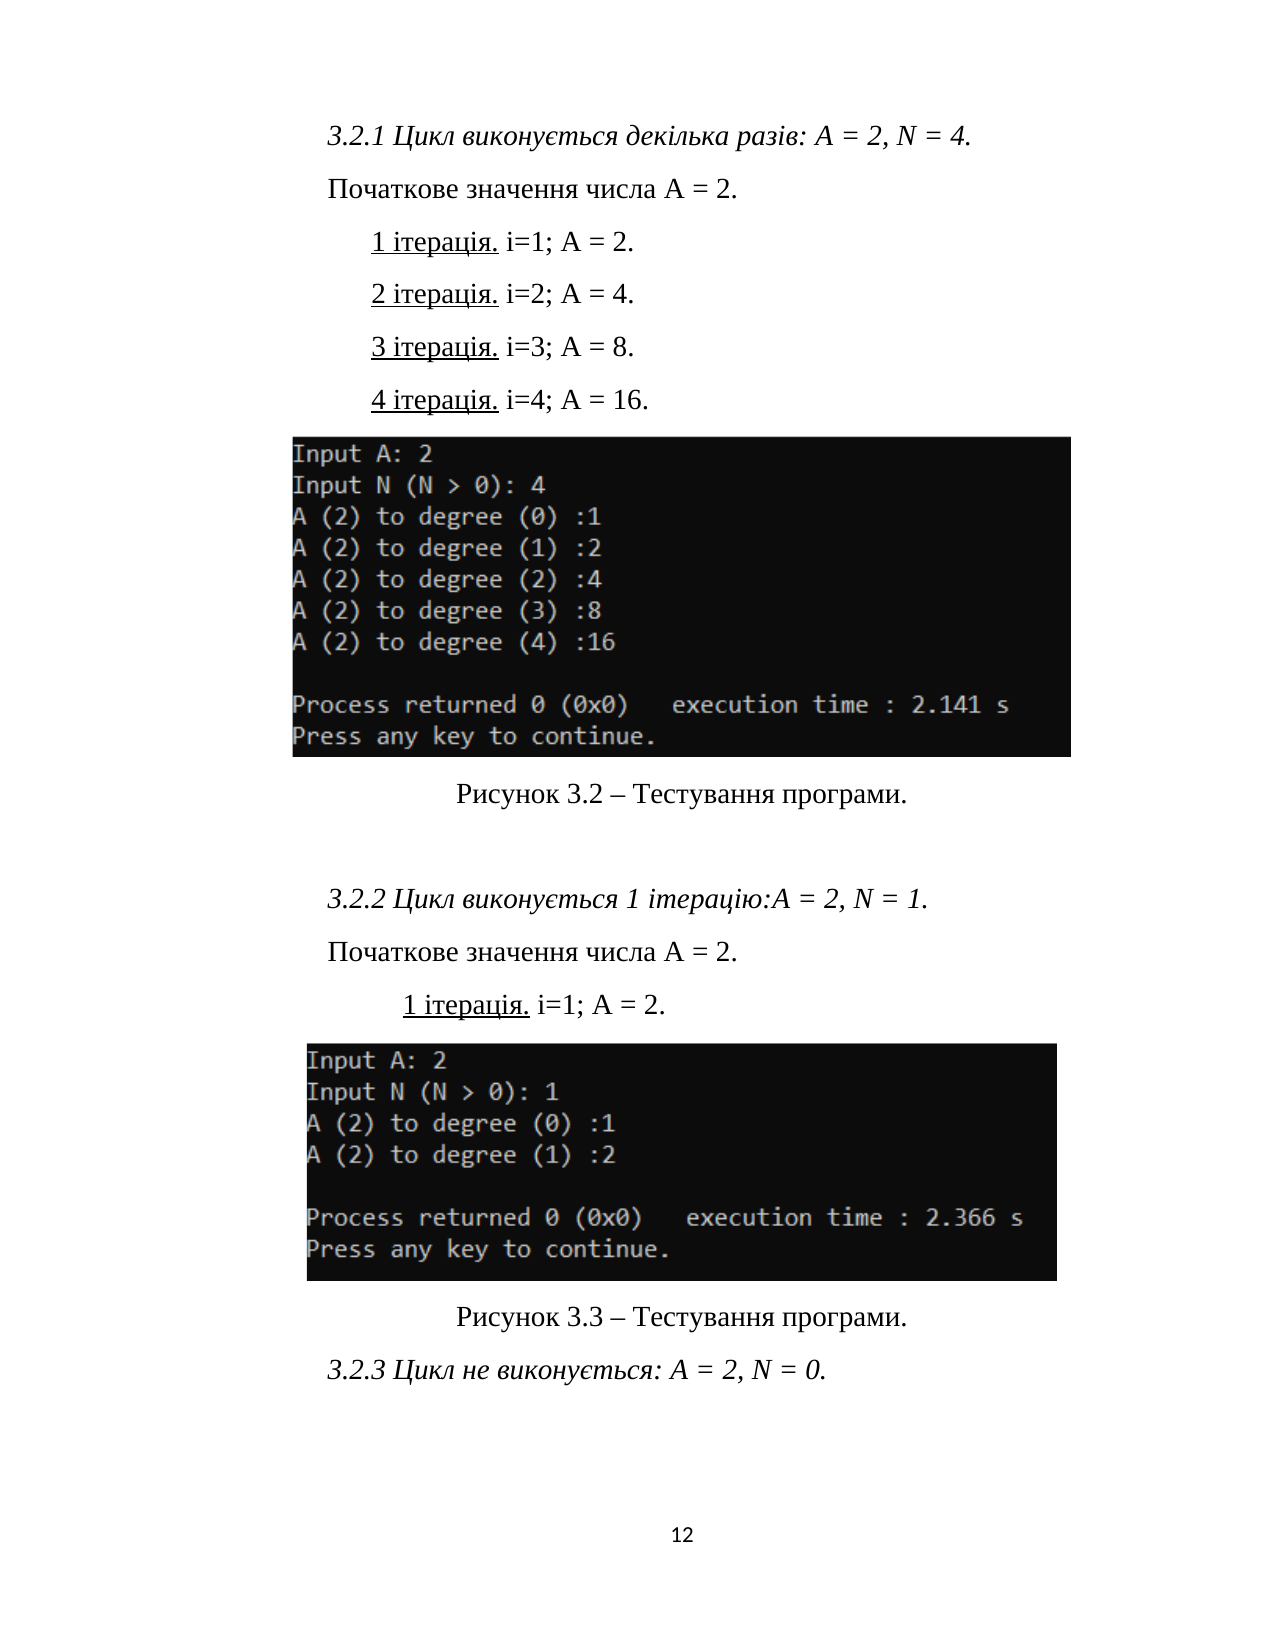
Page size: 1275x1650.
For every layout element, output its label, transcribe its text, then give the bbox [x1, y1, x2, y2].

text 1 ітерація. i=1; A = 2. [327, 224, 1186, 257]
text 4 ітерація. i=4; A = 16. [327, 382, 1186, 416]
text Рисунок 3.3 – Тестування програми. [177, 1299, 1186, 1333]
text 3.2.1 Цикл виконується декілька разів: A = 2, N = 4. [177, 118, 1186, 152]
text Рисунок 3.2 – Тестування програми. [177, 776, 1186, 809]
text 3.2.3 Цикл не виконується: А = 2, N = 0. [177, 1352, 1186, 1386]
text Початкове значення числа A = 2. [177, 171, 1186, 204]
text 3 ітерація. i=3; A = 8. [296, 329, 1186, 363]
text 1 ітерація. i=1; А = 2. [327, 987, 1186, 1021]
picture [306, 1039, 1057, 1281]
text 2 ітерація. i=2; A = 4. [296, 277, 1186, 310]
text Початкове значення числа А = 2. [177, 934, 1186, 968]
picture [292, 435, 1071, 757]
text 3.2.2 Цикл виконується 1 ітерацію:A = 2, N = 1. [177, 881, 1186, 915]
